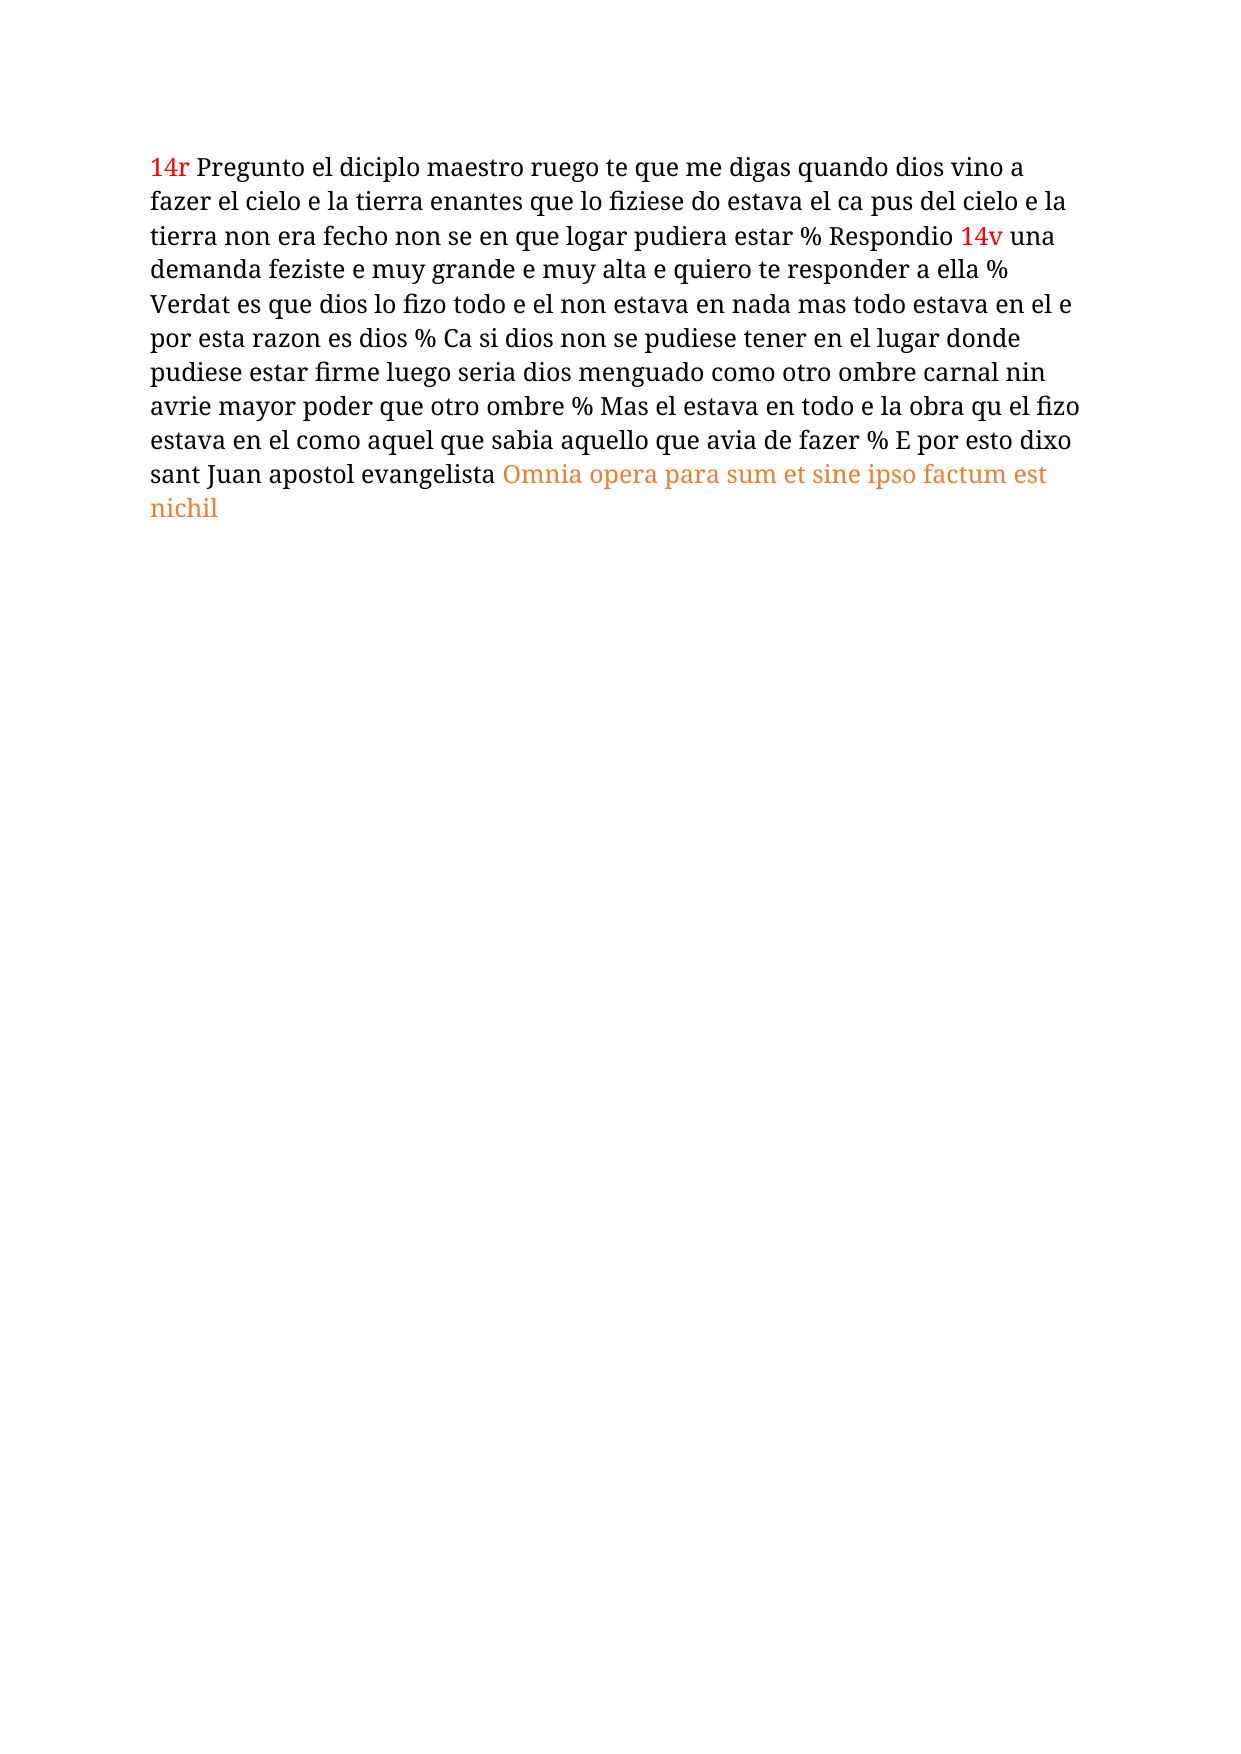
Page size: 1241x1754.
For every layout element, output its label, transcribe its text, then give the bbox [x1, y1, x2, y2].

text 14r Pregunto el diciplo maestro ruego te que me digas quando dios vino a fazer el cielo e la tierra enantes que lo fiziese do estava el ca pus del cielo e la tierra non era fecho non se en que logar pudiera estar % Respondio 14v una demanda feziste e muy grande e muy alta e quiero te responder a ella % Verdat es que dios lo fizo todo e el non estava en nada mas todo estava en el e por esta razon es dios % Ca si dios non se pudiese tener en el lugar donde pudiese estar firme luego seria dios menguado como otro ombre carnal nin avrie mayor poder que otro ombre % Mas el estava en todo e la obra qu el fizo estava en el como aquel que sabia aquello que avia de fazer % E por esto dixo sant Juan apostol evangelista Omnia opera para sum et sine ipso factum est nichil [150, 150, 1090, 525]
